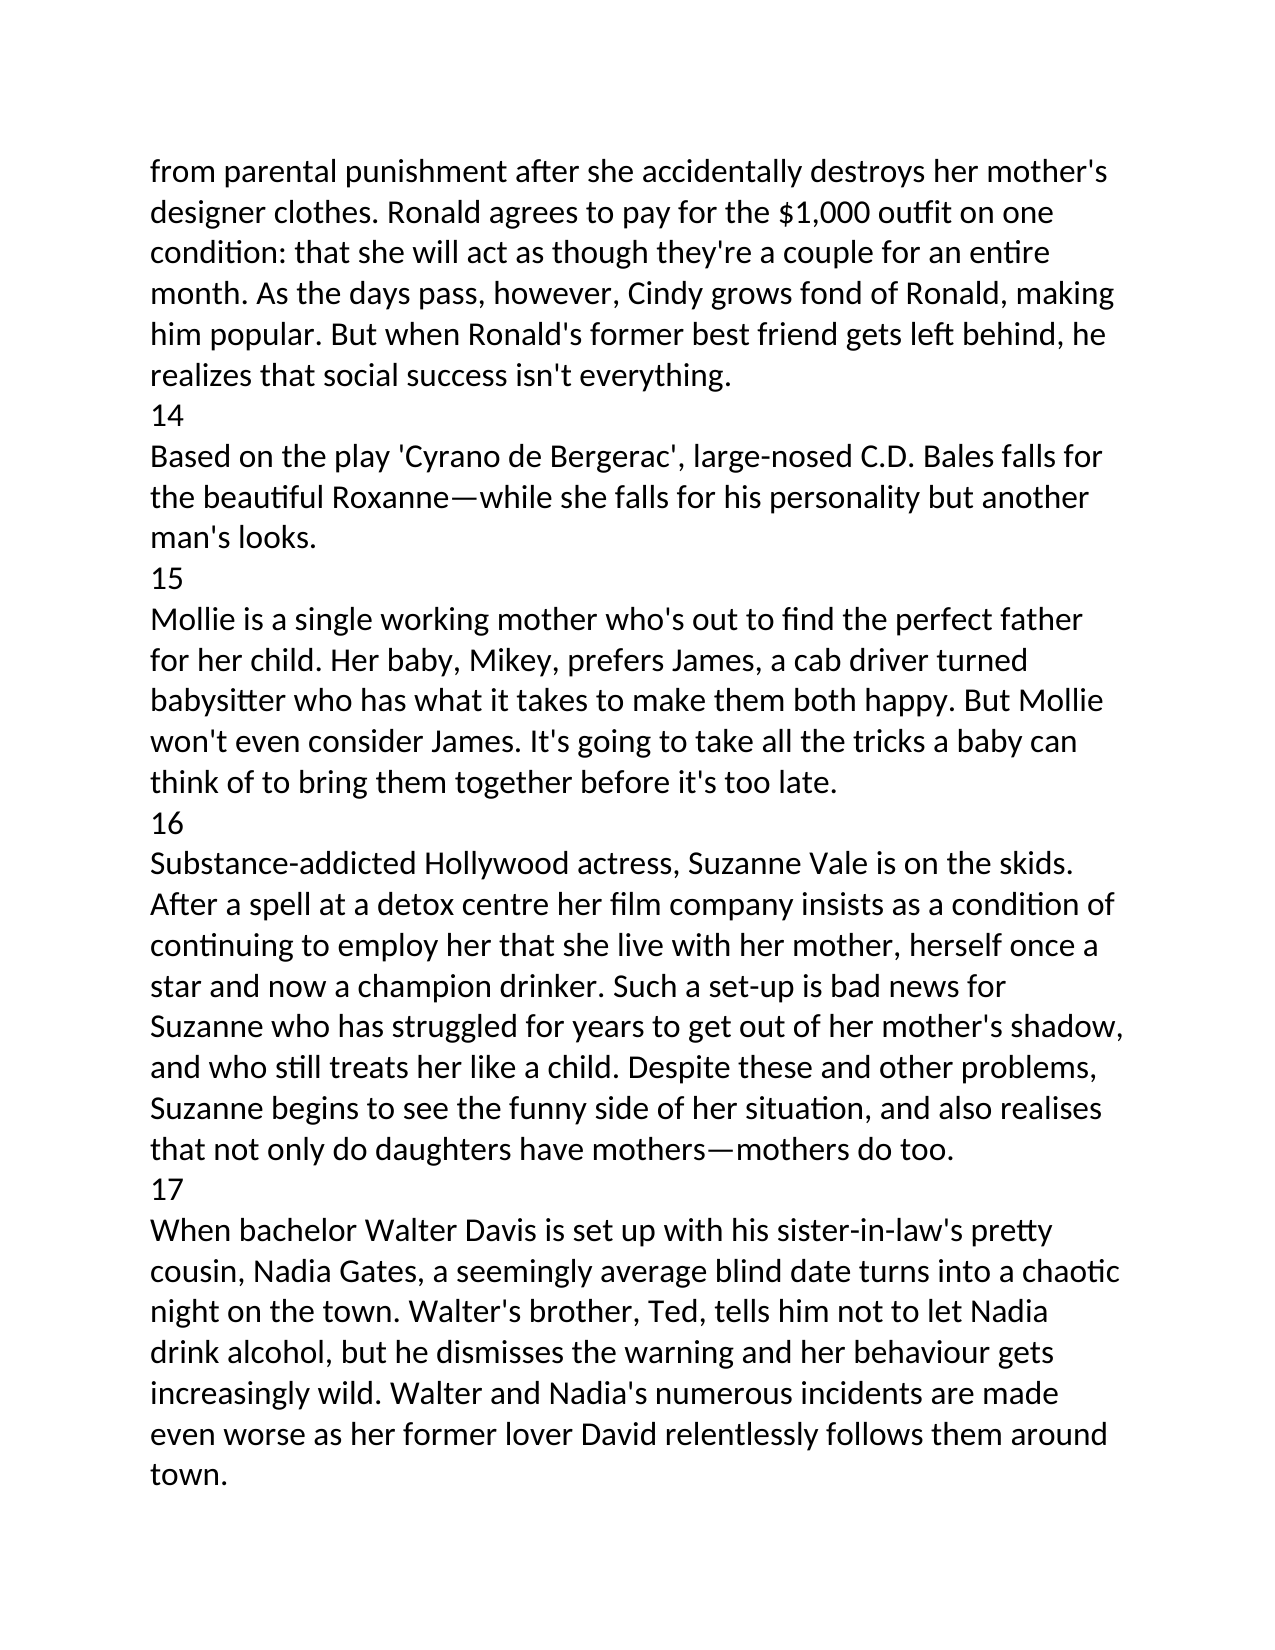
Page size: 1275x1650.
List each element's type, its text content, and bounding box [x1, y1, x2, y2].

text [150, 150, 1125, 394]
text 15 Mollie is a single working mother who's out to find the perfect father for her child. Her baby, Mikey, prefers James, a cab driver turned babysitter who has what it takes to make them both happy. But Mollie won't even consider James. It's going to take all the tricks a baby can think of to bring them together before it's too late. [150, 557, 1125, 802]
text 16 Substance-addicted Hollywood actress, Suzanne Vale is on the skids. After a spell at a detox centre her film company insists as a condition of continuing to employ her that she live with her mother, herself once a star and now a champion drinker. Such a set-up is bad news for Suzanne who has struggled for years to get out of her mother's shadow, and who still treats her like a child. Despite these and other problems, Suzanne begins to see the funny side of her situation, and also realises that not only do daughters have mothers—mothers do too. [150, 802, 1125, 1168]
text 17 When bachelor Walter Davis is set up with his sister-in-law's pretty cousin, Nadia Gates, a seemingly average blind date turns into a chaotic night on the town. Walter's brother, Ted, tells him not to let Nadia drink alcohol, but he dismisses the warning and her behaviour gets increasingly wild. Walter and Nadia's numerous incidents are made even worse as her former lover David relentlessly follows them around town. [150, 1168, 1125, 1494]
text 14 Based on the play 'Cyrano de Bergerac', large-nosed C.D. Bales falls for the beautiful Roxanne—while she falls for his personality but another man's looks. [150, 394, 1125, 557]
